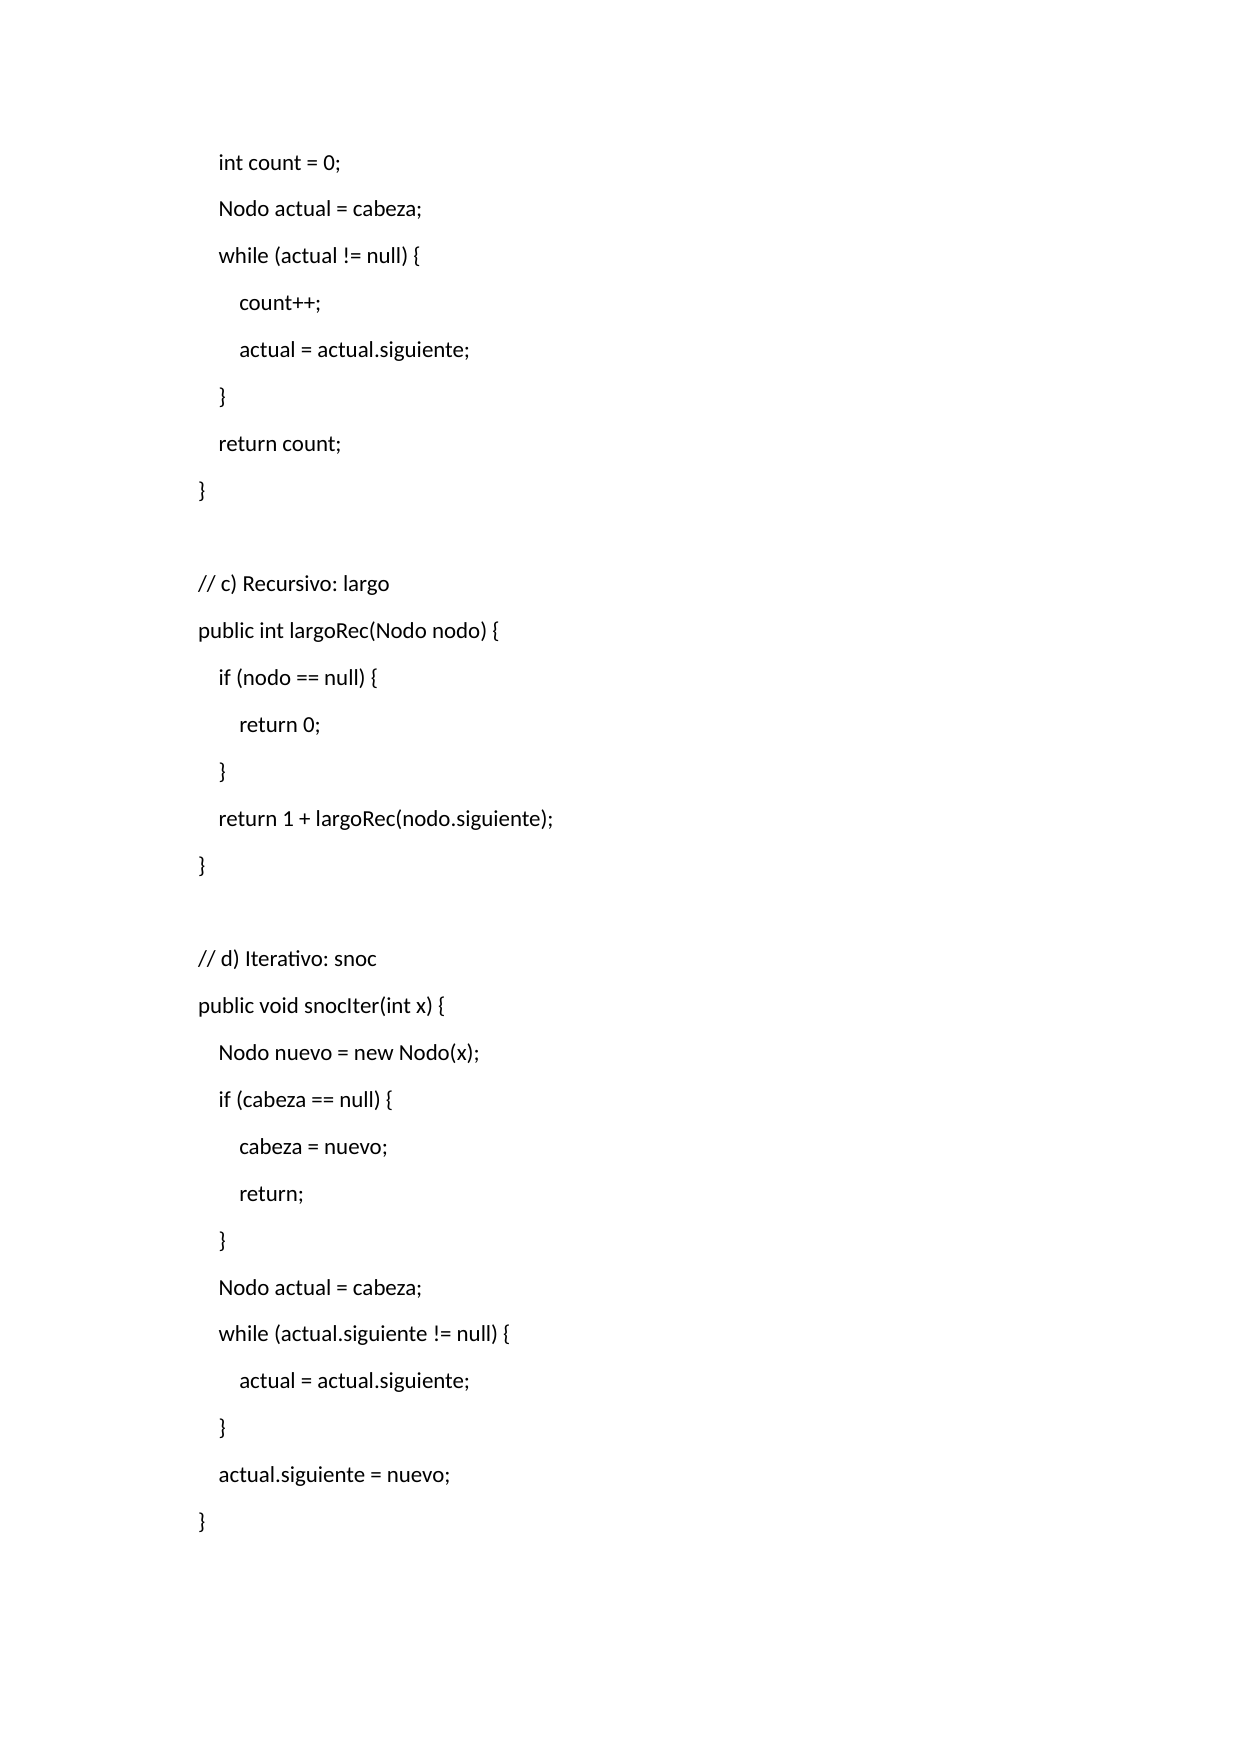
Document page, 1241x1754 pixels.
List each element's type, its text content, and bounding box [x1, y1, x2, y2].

text return 1 + largoRec(nodo.siguiente); [177, 804, 1063, 832]
text } [177, 757, 1063, 785]
text public void snocIter(int x) { [177, 991, 1063, 1019]
text actual = actual.siguiente; [177, 1366, 1063, 1394]
text } [177, 382, 1063, 410]
text } [177, 1413, 1063, 1441]
text } [177, 851, 1063, 879]
text Nodo actual = cabeza; [177, 194, 1063, 222]
text actual.siguiente = nuevo; [177, 1460, 1063, 1488]
text } [177, 1226, 1063, 1254]
text if (nodo == null) { [177, 663, 1063, 691]
text count++; [177, 288, 1063, 316]
text while (actual.siguiente != null) { [177, 1319, 1063, 1347]
text cabeza = nuevo; [177, 1132, 1063, 1160]
text } [177, 1507, 1063, 1535]
text int count = 0; [177, 148, 1063, 176]
text return; [177, 1179, 1063, 1207]
text public int largoRec(Nodo nodo) { [177, 616, 1063, 644]
text if (cabeza == null) { [177, 1085, 1063, 1113]
text Nodo actual = cabeza; [177, 1273, 1063, 1301]
text return count; [177, 429, 1063, 457]
text while (actual != null) { [177, 241, 1063, 269]
text // d) Iterativo: snoc [177, 944, 1063, 972]
text return 0; [177, 710, 1063, 738]
text } [177, 476, 1063, 504]
text // c) Recursivo: largo [177, 569, 1063, 597]
text Nodo nuevo = new Nodo(x); [177, 1038, 1063, 1066]
text actual = actual.siguiente; [177, 335, 1063, 363]
